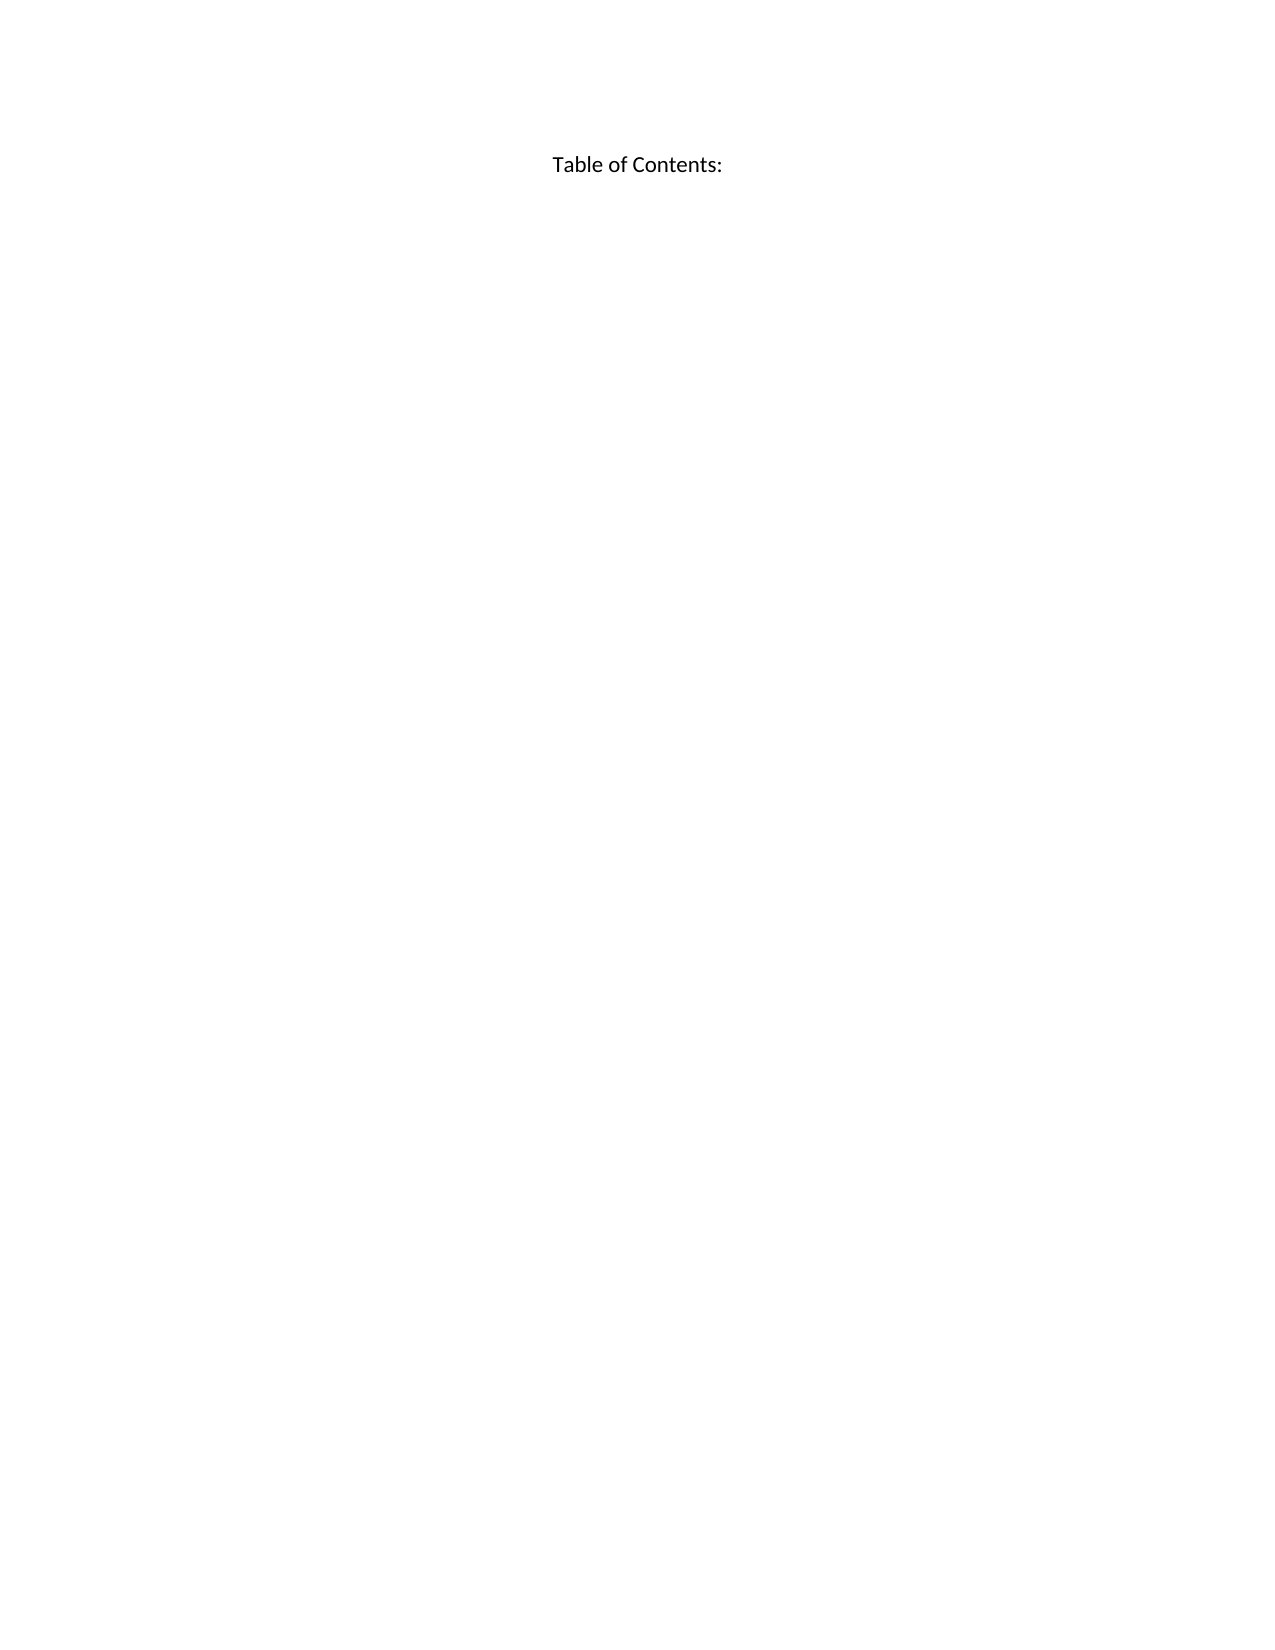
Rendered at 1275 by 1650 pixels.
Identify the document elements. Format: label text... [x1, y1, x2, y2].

text Table of Contents: [150, 150, 1125, 178]
